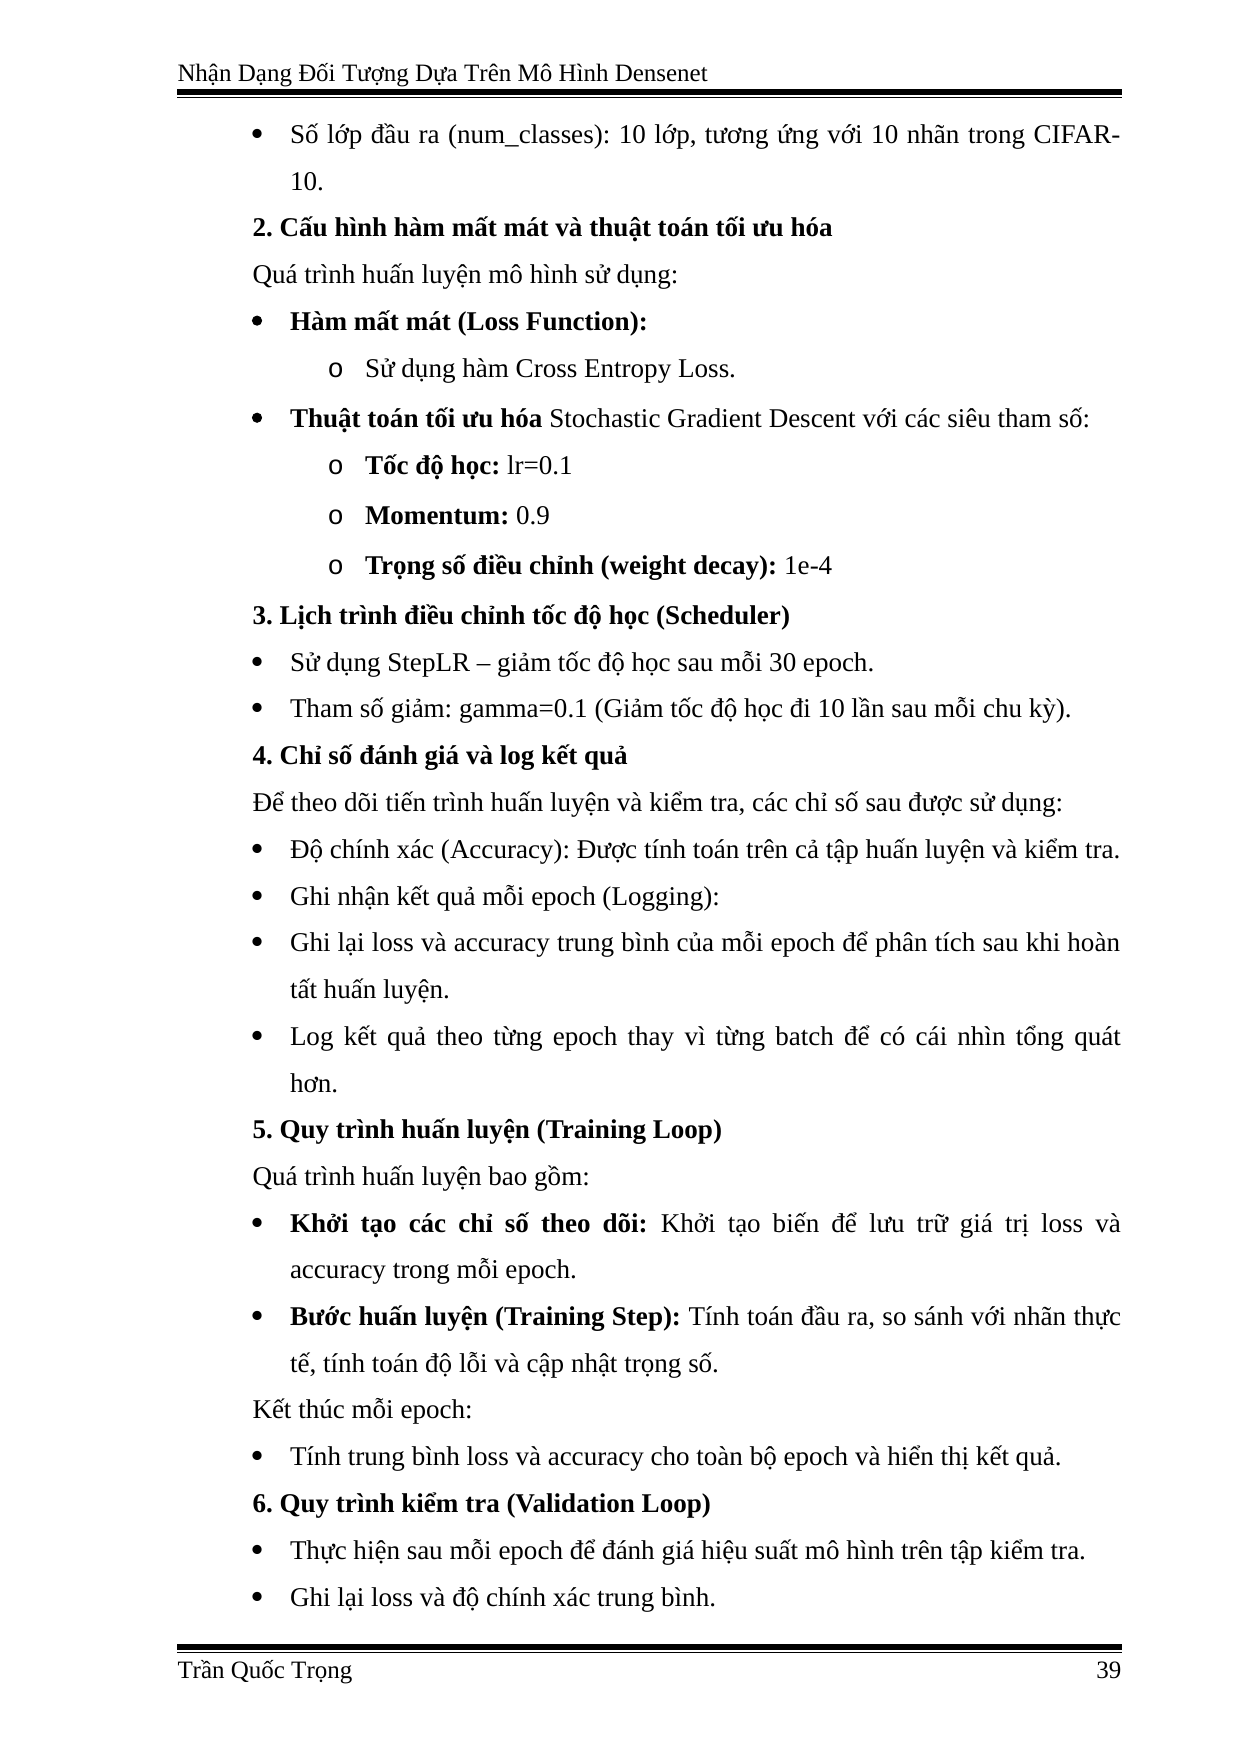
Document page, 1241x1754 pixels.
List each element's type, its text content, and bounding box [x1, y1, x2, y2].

text 5. Quy trình huấn luyện (Training Loop) [177, 1113, 1122, 1144]
list Sử dụng StepLR – giảm tốc độ học sau mỗi 30 epoch. [252, 646, 1122, 677]
text Kết thúc mỗi epoch: [177, 1394, 1122, 1425]
list Trọng số điều chỉnh (weight decay): 1e-4 [327, 549, 1122, 582]
list Momentum: 0.9 [327, 499, 1122, 532]
text Quá trình huấn luyện mô hình sử dụng: [177, 258, 1122, 289]
list Thuật toán tối ưu hóa Stochastic Gradient Descent với các siêu tham số: [252, 402, 1122, 433]
list Ghi lại loss và accuracy trung bình của mỗi epoch để phân tích sau khi hoàn tất huấn luyện. [252, 927, 1122, 1004]
list Tham số giảm: gamma=0.1 (Giảm tốc độ học đi 10 lần sau mỗi chu kỳ). [252, 693, 1122, 724]
list Thực hiện sau mỗi epoch để đánh giá hiệu suất mô hình trên tập kiểm tra. [252, 1534, 1122, 1565]
list Tính trung bình loss và accuracy cho toàn bộ epoch và hiển thị kết quả. [252, 1440, 1122, 1472]
list Log kết quả theo từng epoch thay vì từng batch để có cái nhìn tổng quát hơn. [252, 1020, 1122, 1098]
list Độ chính xác (Accuracy): Được tính toán trên cả tập huấn luyện và kiểm tra. [252, 833, 1122, 864]
text Để theo dõi tiến trình huấn luyện và kiểm tra, các chỉ số sau được sử dụng: [177, 786, 1122, 817]
list Ghi lại loss và độ chính xác trung bình. [252, 1581, 1122, 1612]
text 3. Lịch trình điều chỉnh tốc độ học (Scheduler) [177, 599, 1122, 630]
list Khởi tạo các chỉ số theo dõi: Khởi tạo biến để lưu trữ giá trị loss và accuracy trong mỗi epoch. [252, 1207, 1122, 1285]
list Tốc độ học: lr=0.1 [327, 449, 1122, 482]
list Sử dụng hàm Cross Entropy Loss. [327, 352, 1122, 385]
text Quá trình huấn luyện bao gồm: [177, 1160, 1122, 1191]
list Số lớp đầu ra (num_classes): 10 lớp, tương ứng với 10 nhãn trong CIFAR-10. [252, 118, 1122, 196]
list Bước huấn luyện (Training Step): Tính toán đầu ra, so sánh với nhãn thực tế, tính toán độ lỗi và cập nhật trọng số. [252, 1300, 1122, 1378]
list Ghi nhận kết quả mỗi epoch (Logging): [252, 880, 1122, 911]
text 4. Chỉ số đánh giá và log kết quả [177, 739, 1122, 771]
list Hàm mất mát (Loss Function): [252, 305, 1122, 336]
text 2. Cấu hình hàm mất mát và thuật toán tối ưu hóa [177, 212, 1122, 243]
text 6. Quy trình kiểm tra (Validation Loop) [177, 1487, 1122, 1518]
